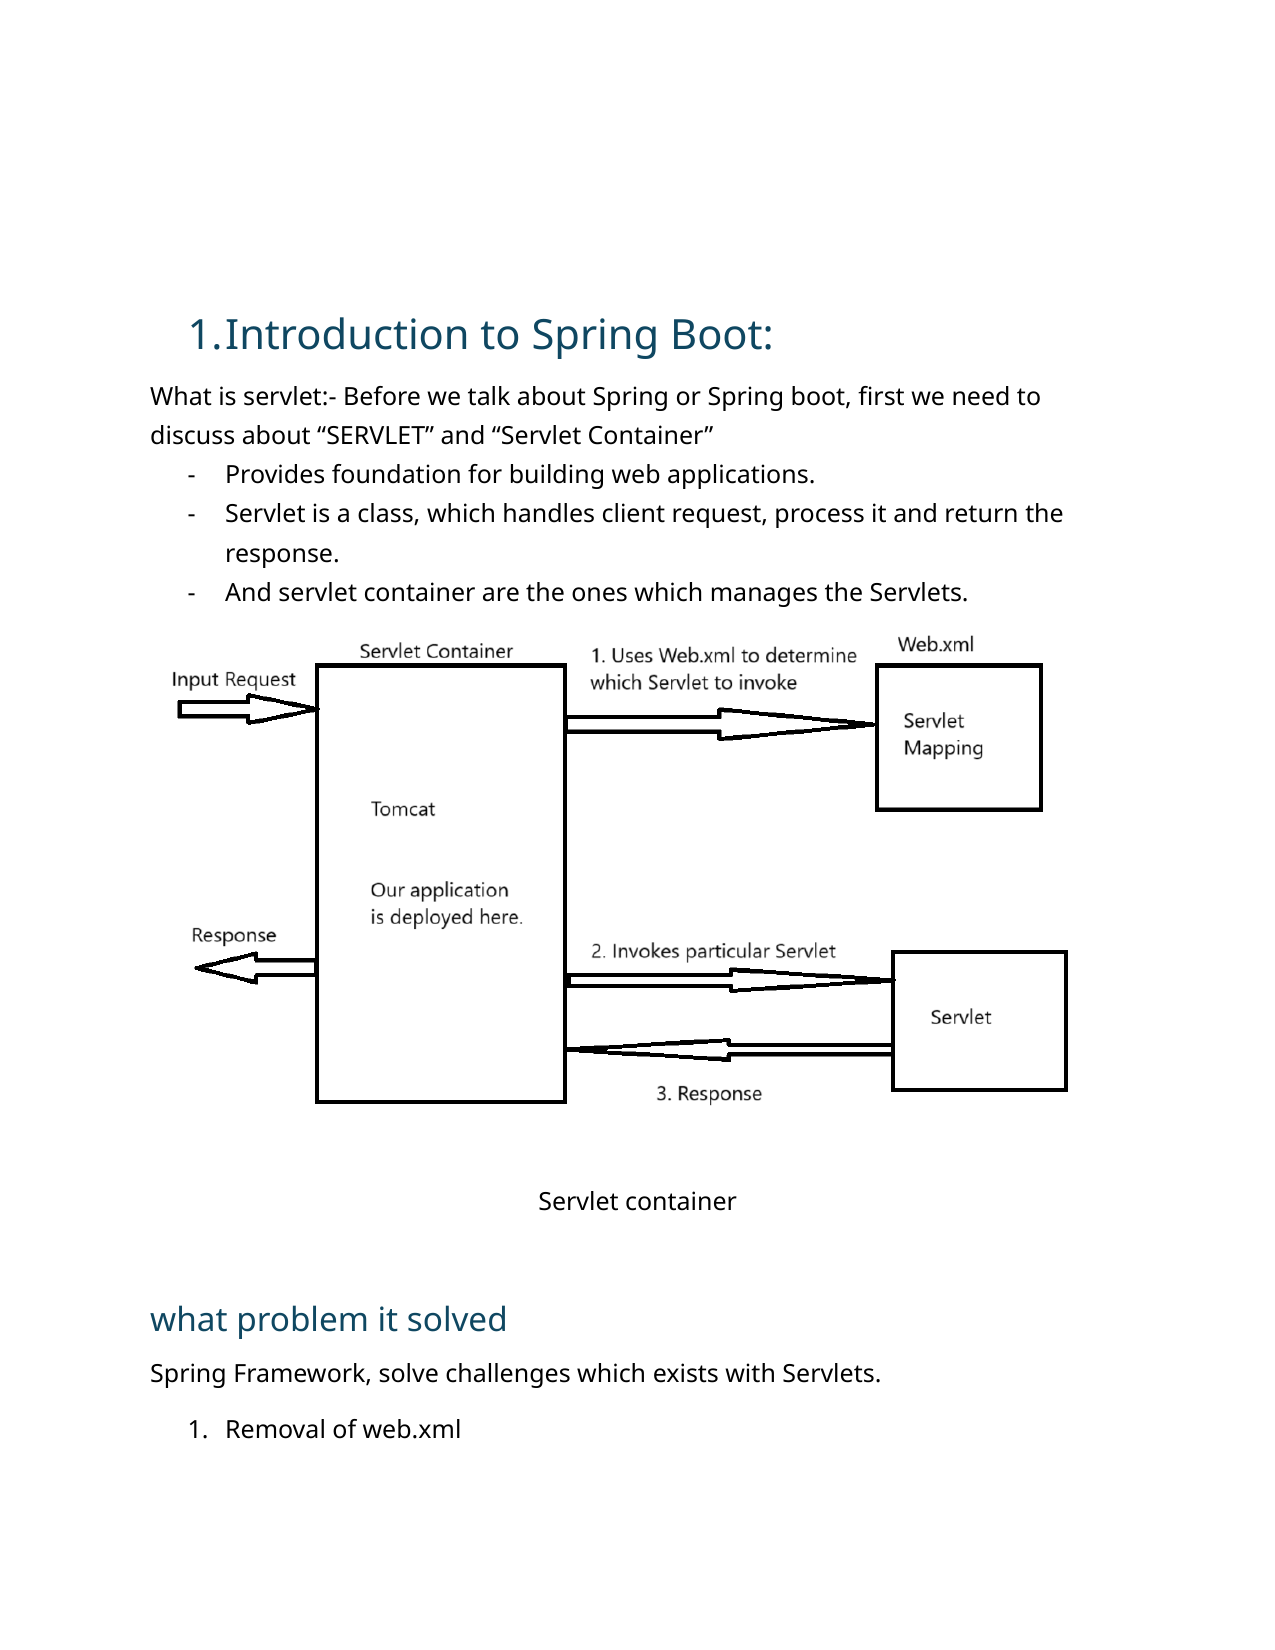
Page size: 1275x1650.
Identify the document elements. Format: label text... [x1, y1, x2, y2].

list Removal of web.xml [187, 1412, 1125, 1446]
picture [150, 613, 1125, 1162]
text Spring Framework, solve challenges which exists with Servlets. [150, 1356, 1125, 1390]
subtitle what problem it solved [150, 1295, 1125, 1341]
list Servlet is a class, which handles client request, process it and return the response. [187, 496, 1125, 569]
list Provides foundation for building web applications. [187, 457, 1125, 491]
text What is servlet:- Before we talk about Spring or Spring boot, first we need to discuss about “SERVLET” and “Servlet Container” [150, 378, 1125, 452]
list And servlet container are the ones which manages the Servlets. [187, 574, 1125, 608]
subtitle Introduction to Spring Boot: [187, 305, 1125, 362]
text Servlet container [150, 1184, 1125, 1218]
